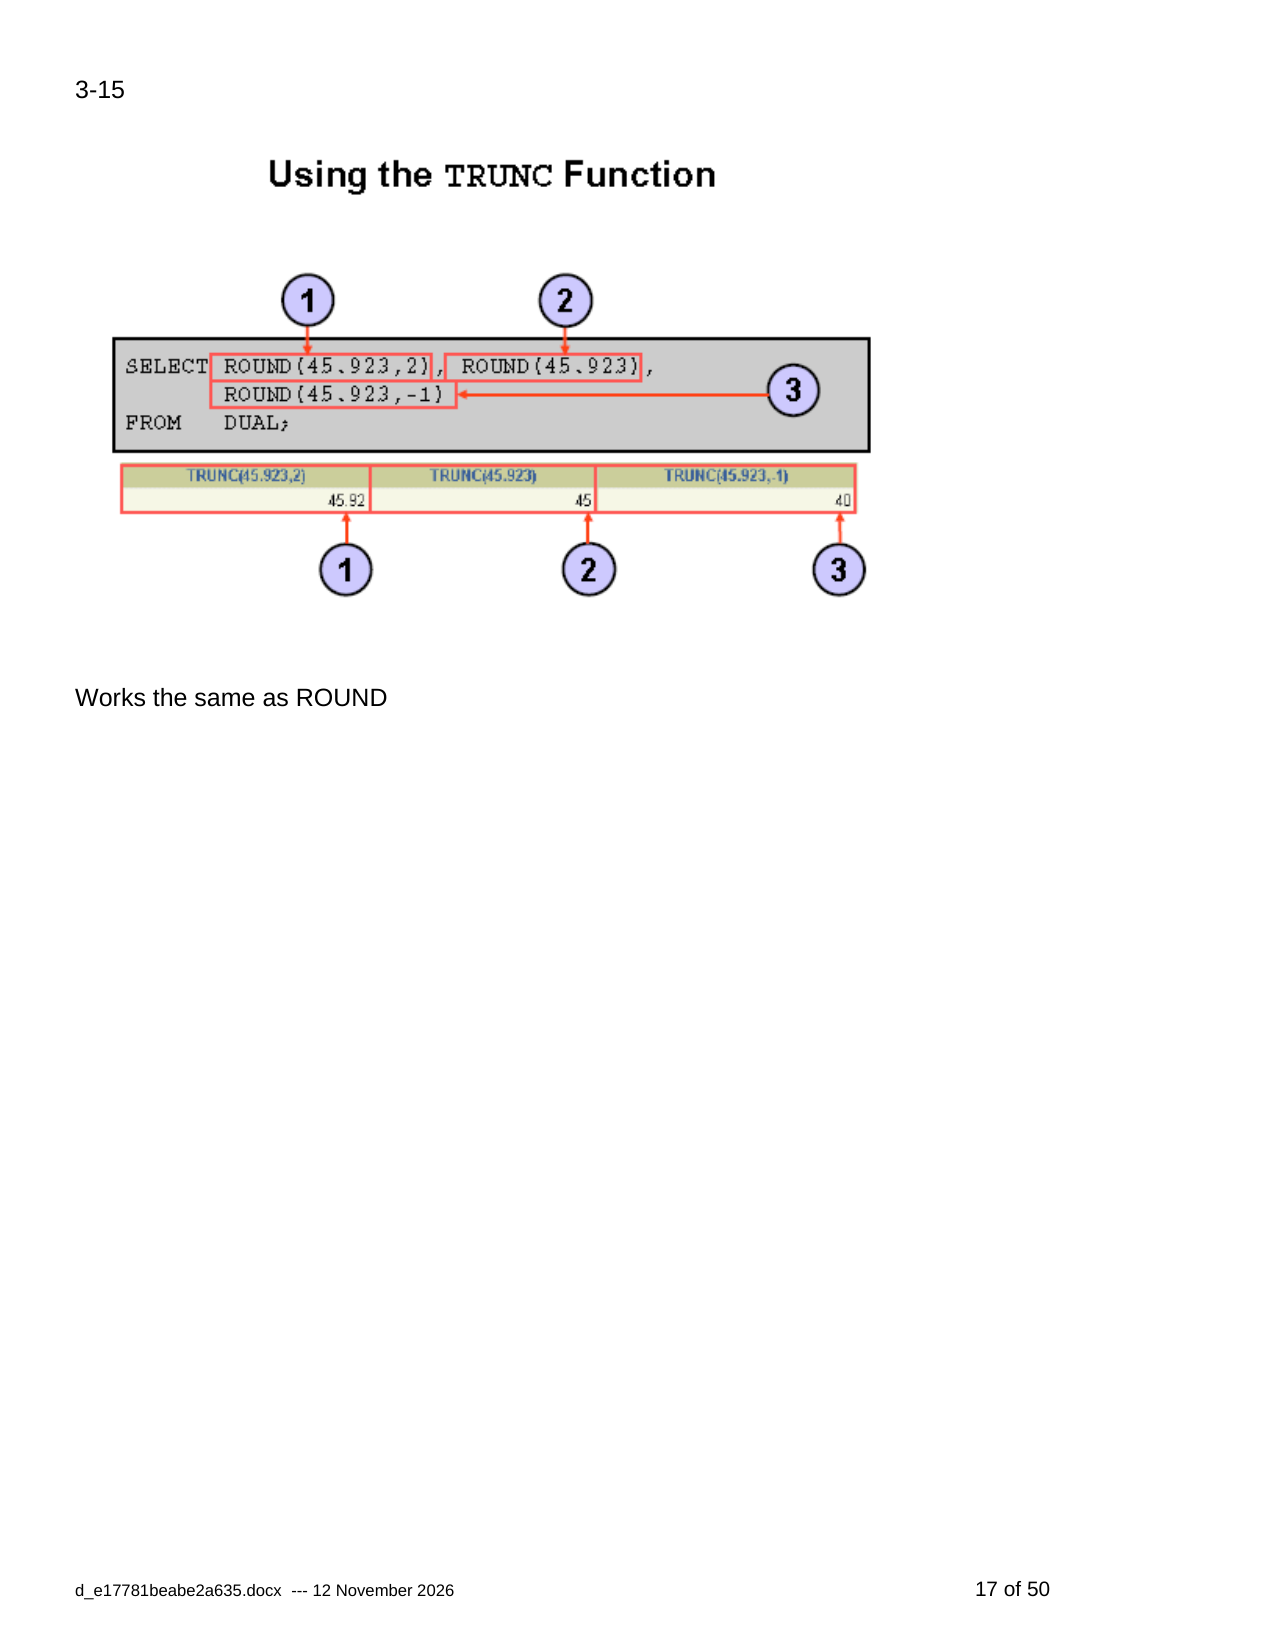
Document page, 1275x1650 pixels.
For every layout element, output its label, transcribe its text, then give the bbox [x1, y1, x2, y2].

picture [75, 141, 896, 613]
text Works the same as ROUND [75, 683, 1200, 712]
text 3-15 [75, 75, 1200, 104]
